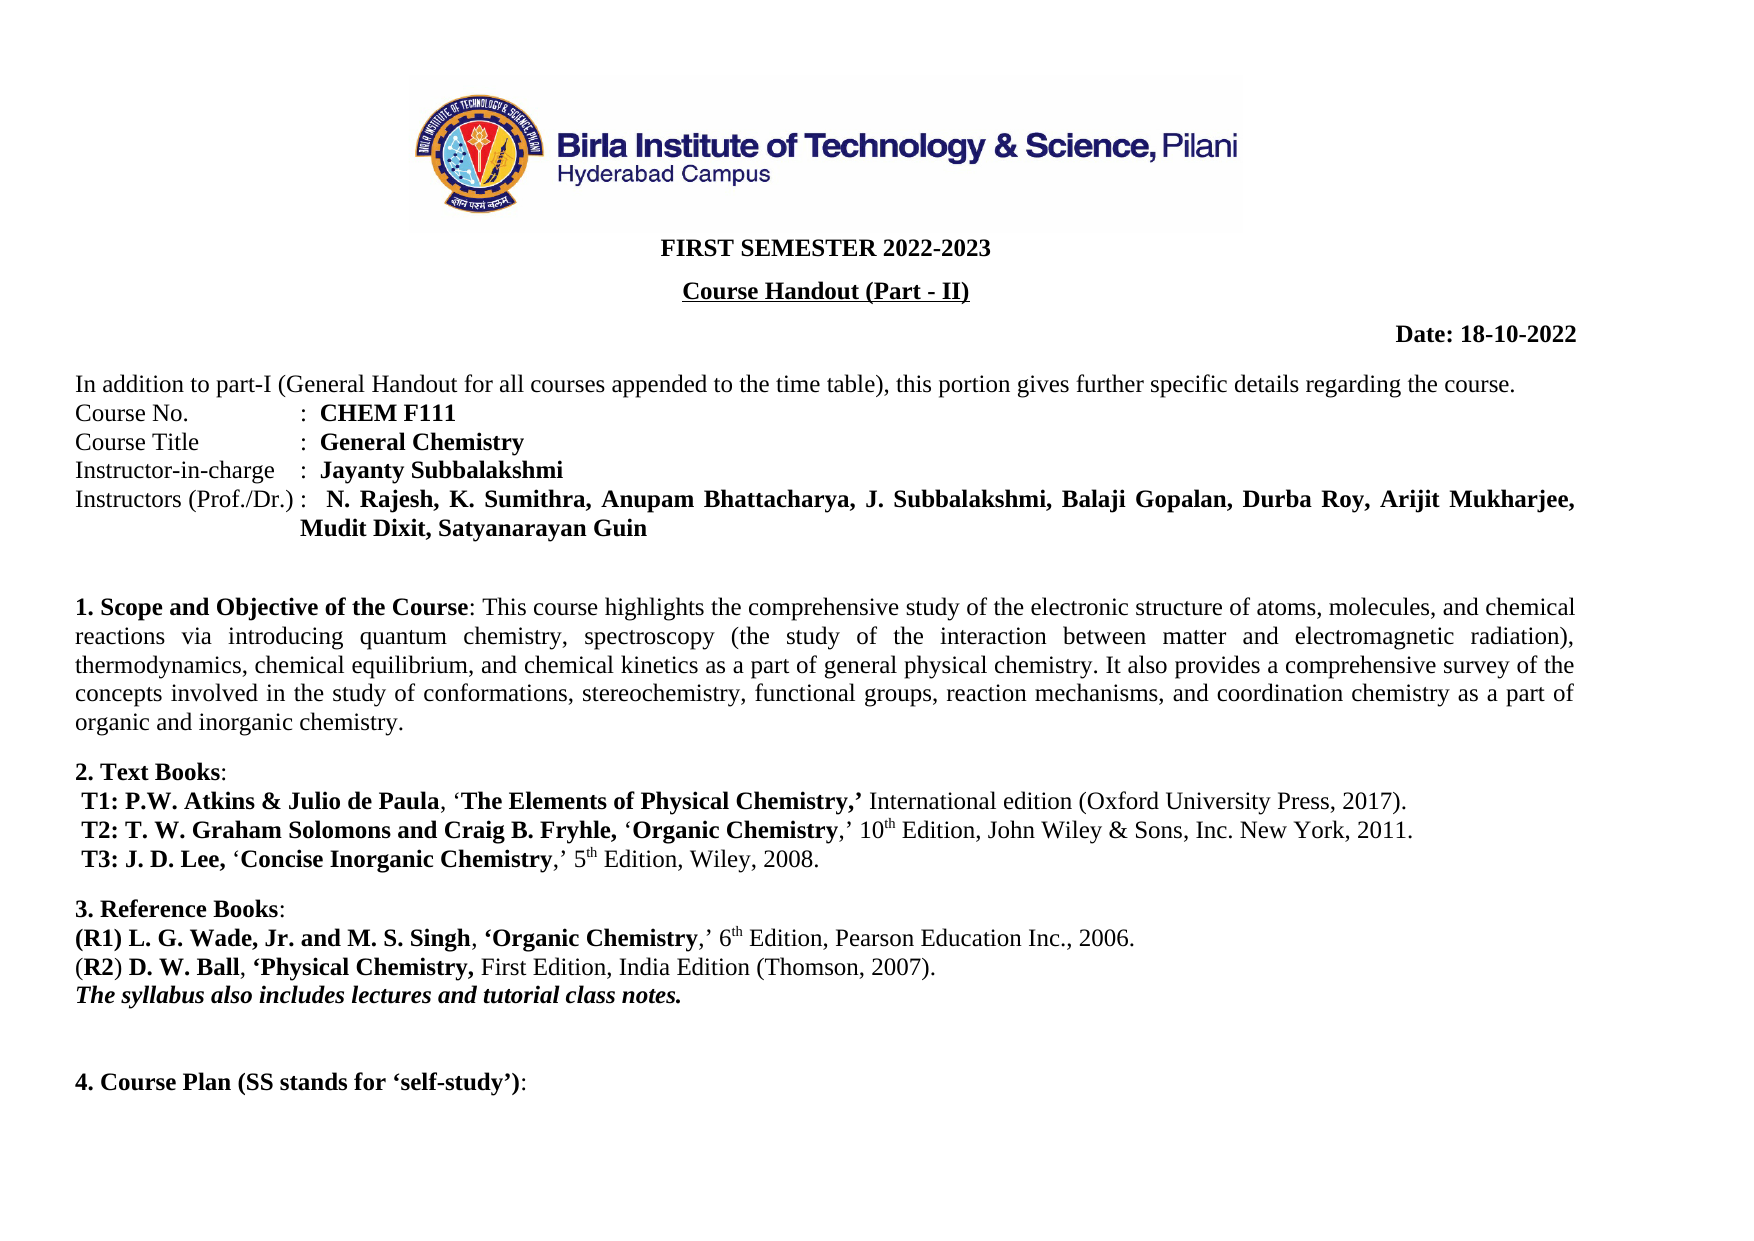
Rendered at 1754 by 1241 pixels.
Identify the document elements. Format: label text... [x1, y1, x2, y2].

text 4. Course Plan (SS stands for ‘self-study’): [75, 1067, 1576, 1095]
text T1: P.W. Atkins & Julio de Paula, ‘The Elements of Physical Chemistry,’ International edition (Oxford University Press, 2017). [75, 786, 1575, 815]
text T3: J. D. Lee, ‘Concise Inorganic Chemistry,’ 5th Edition, Wiley, 2008. [75, 844, 1575, 872]
text The syllabus also includes lectures and tutorial class notes. [75, 980, 1576, 1009]
text FIRST SEMESTER 2022-2023 [75, 233, 1576, 262]
text Course Handout (Part - II) [75, 276, 1576, 305]
text Date: 18-10-2022 [75, 319, 1576, 348]
picture [408, 75, 1243, 233]
text In addition to part-I (General Handout for all courses appended to the time table), this portion gives further specific details regarding the course. [75, 369, 1576, 398]
text Instructors (Prof./Dr.) : N. Rajesh, K. Sumithra, Anupam Bhattacharya, J. Subbalakshmi, Balaji Gopalan, Durba Roy, Arijit Mukharjee, Mudit Dixit, Satyanarayan Guin [75, 484, 1576, 542]
text (R1) L. G. Wade, Jr. and M. S. Singh, ‘Organic Chemistry,’ 6th Edition, Pearson Education Inc., 2006. [75, 923, 1576, 952]
text Instructor-in-charge : Jayanty Subbalakshmi [75, 456, 1576, 484]
text 2. Text Books: [75, 757, 1576, 786]
text Course Title : General Chemistry [75, 427, 1576, 456]
text T2: T. W. Graham Solomons and Craig B. Fryhle, ‘Organic Chemistry,’ 10th Edition, John Wiley & Sons, Inc. New York, 2011. [75, 815, 1575, 844]
text 3. Reference Books: [75, 894, 1576, 923]
text (R2) D. W. Ball, ‘Physical Chemistry, First Edition, India Edition (Thomson, 2007). [75, 952, 1576, 980]
text 1. Scope and Objective of the Course: This course highlights the comprehensive study of the electronic structure of atoms, molecules, and chemical reactions via introducing quantum chemistry, spectroscopy (the study of the interaction between matter and electromagnetic radiation), thermodynamics, chemical equilibrium, and chemical kinetics as a part of general physical chemistry. It also provides a comprehensive survey of the concepts involved in the study of conformations, stereochemistry, functional groups, reaction mechanisms, and coordination chemistry as a part of organic and inorganic chemistry. [75, 592, 1576, 736]
text Course No. : CHEM F111 [75, 398, 1576, 427]
